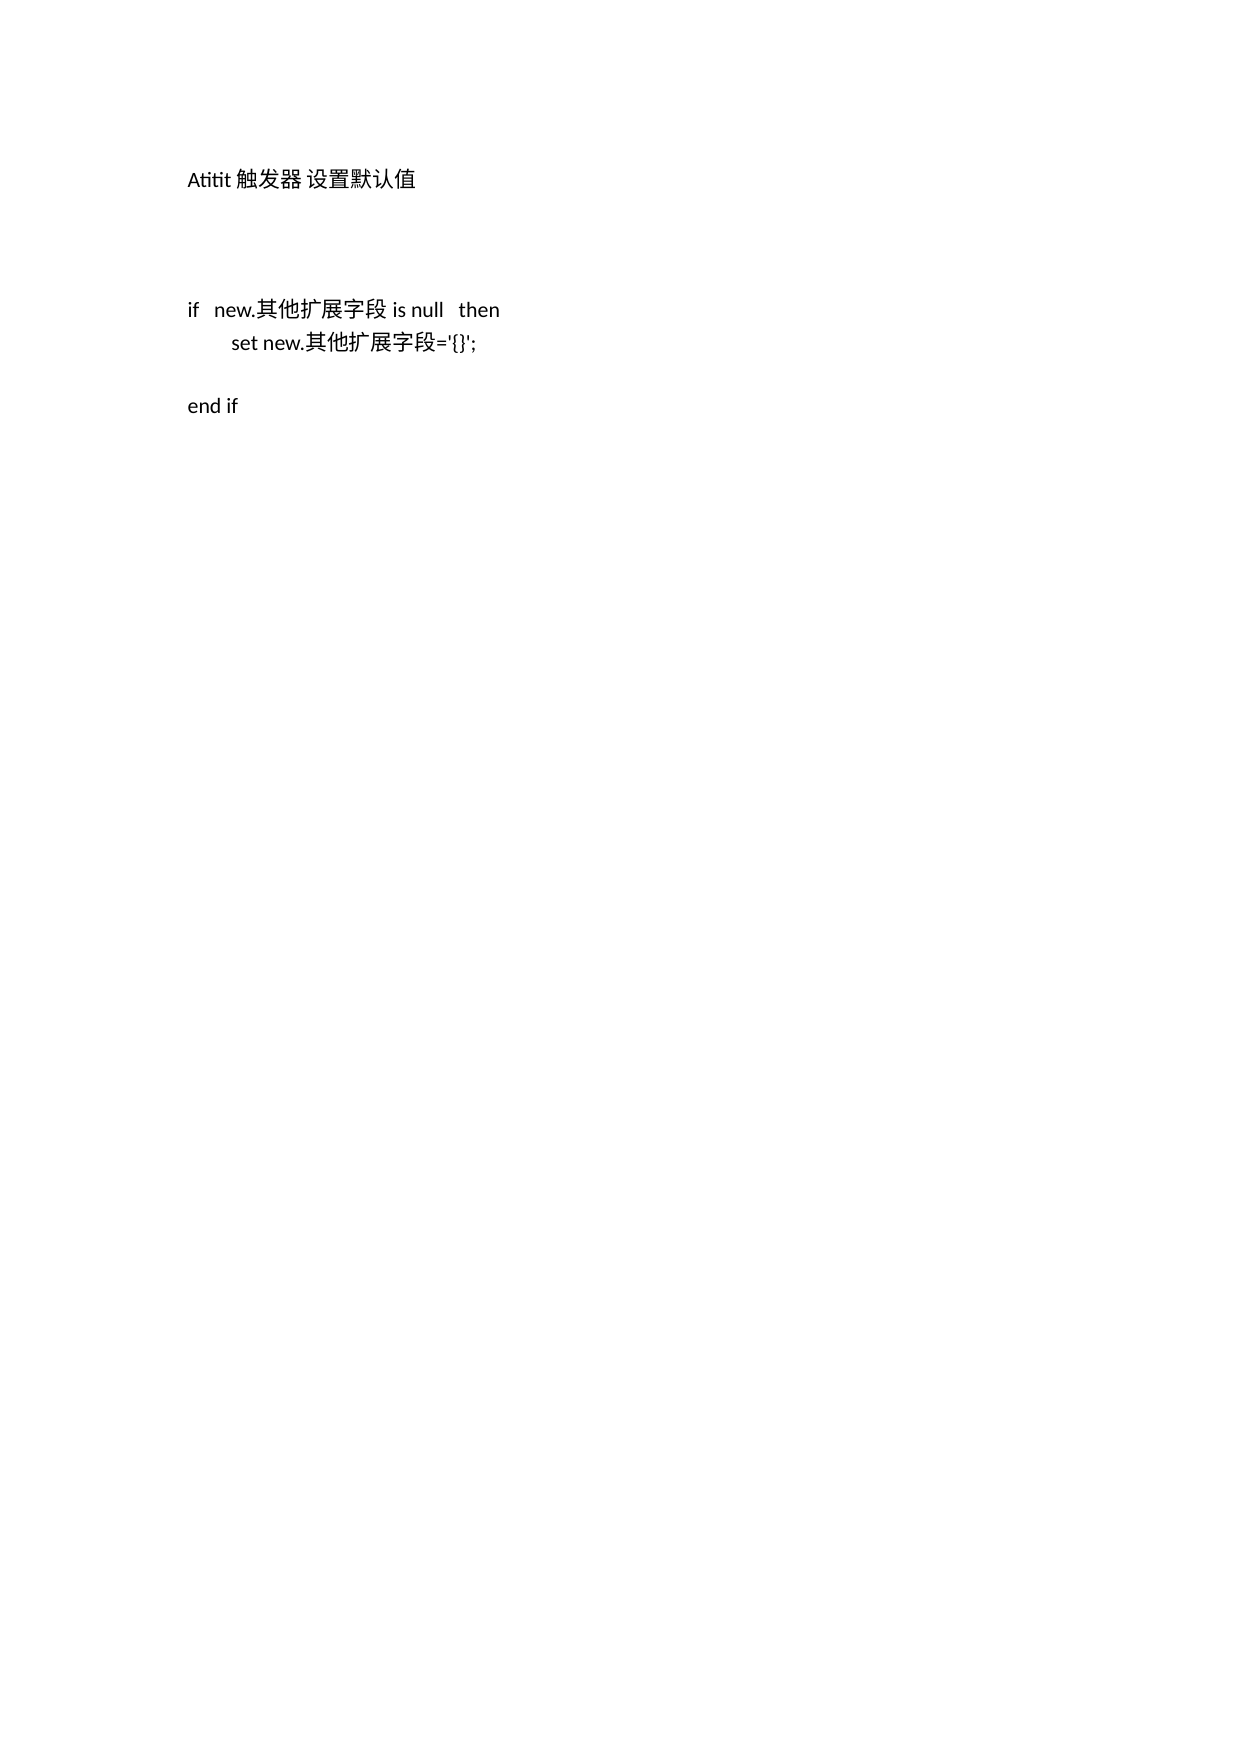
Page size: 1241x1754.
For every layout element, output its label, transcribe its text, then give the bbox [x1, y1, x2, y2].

text Atitit 触发器 设置默认值 [187, 162, 1053, 194]
text end if [187, 389, 1053, 422]
text if new.其他扩展字段 is null then [187, 292, 1053, 324]
text set new.其他扩展字段='{}'; [187, 324, 1053, 357]
